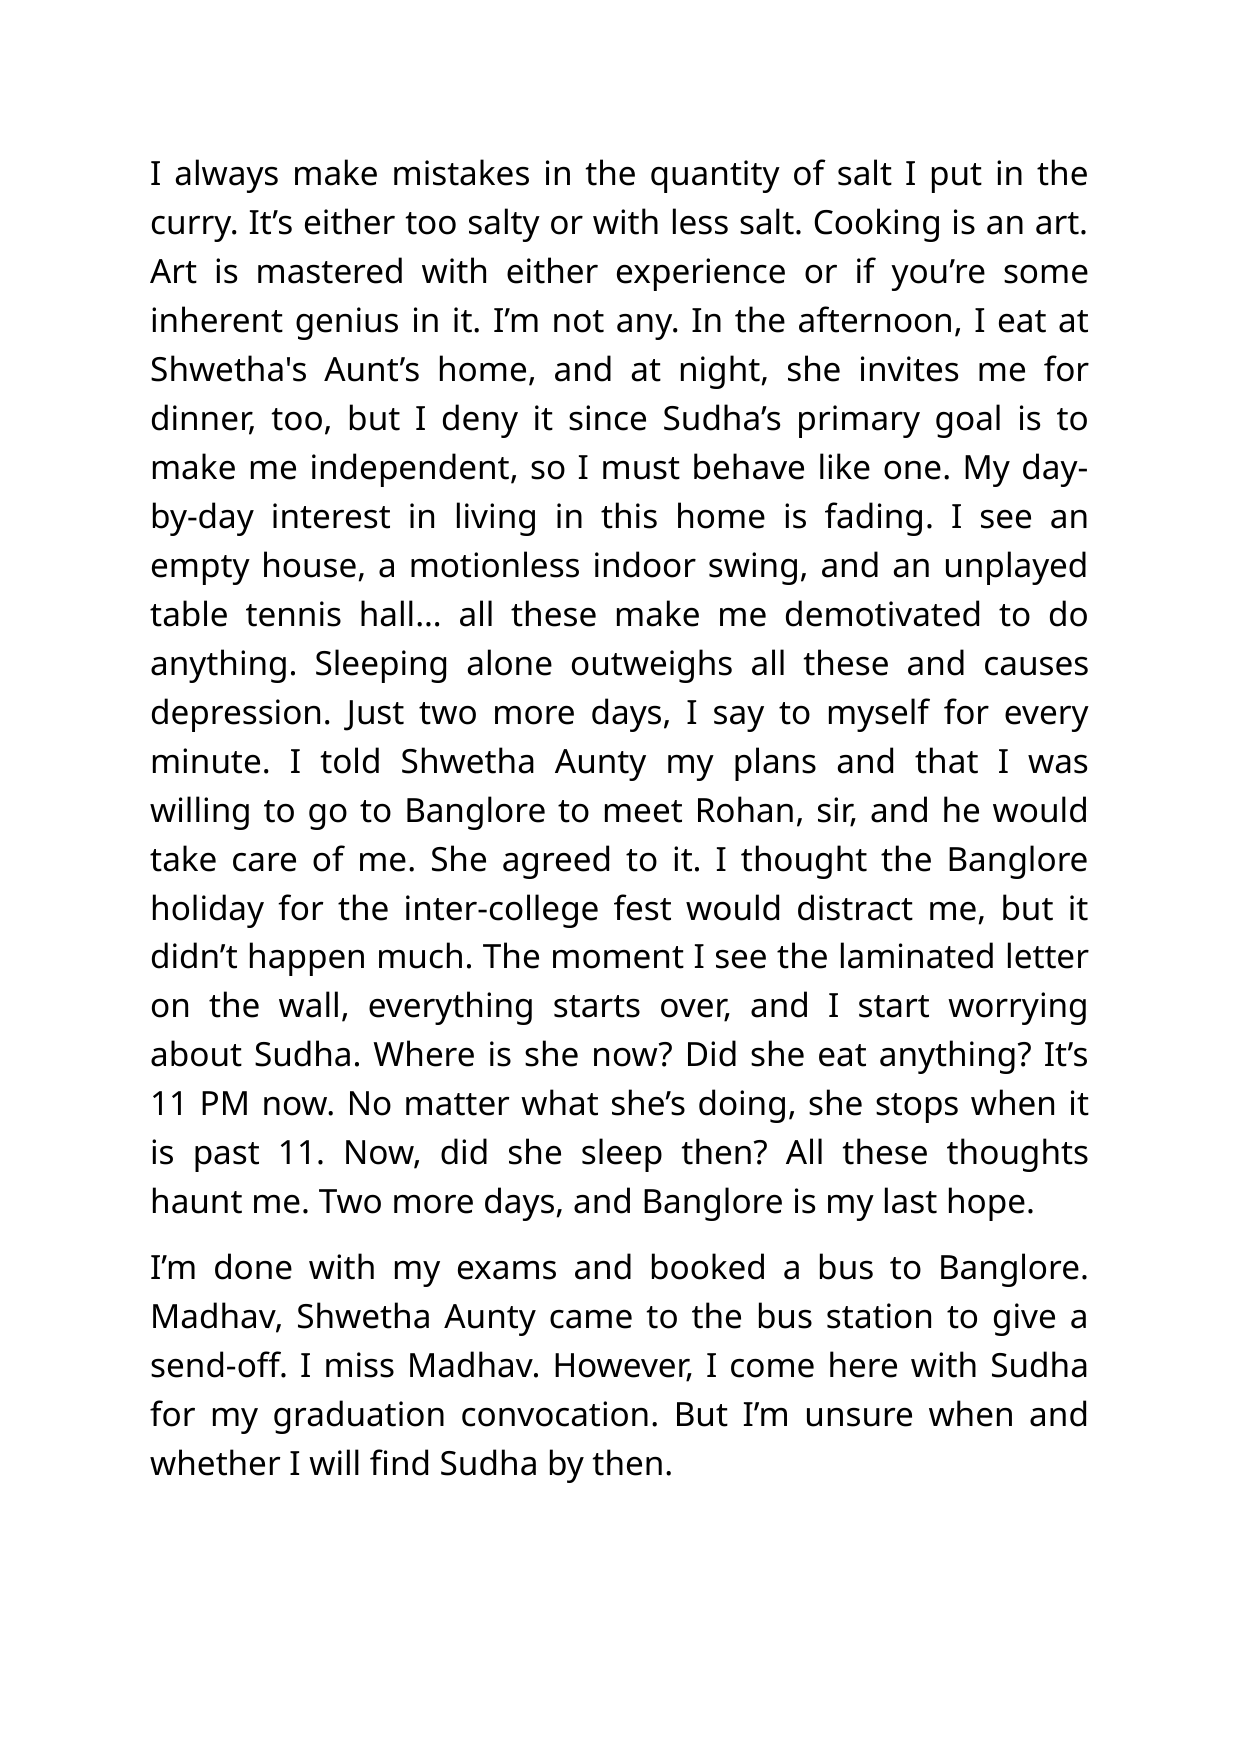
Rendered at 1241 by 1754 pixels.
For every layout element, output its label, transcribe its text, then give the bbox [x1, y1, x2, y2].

text I’m done with my exams and booked a bus to Banglore. Madhav, Shwetha Aunty came to the bus station to give a send-off. I miss Madhav. However, I come here with Sudha for my graduation convocation. But I’m unsure when and whether I will find Sudha by then. [150, 1244, 1090, 1485]
text I always make mistakes in the quantity of salt I put in the curry. It’s either too salty or with less salt. Cooking is an art. Art is mastered with either experience or if you’re some inherent genius in it. I’m not any. In the afternoon, I eat at Shwetha's Aunt’s home, and at night, she invites me for dinner, too, but I deny it since Sudha’s primary goal is to make me independent, so I must behave like one. My day-by-day interest in living in this home is fading. I see an empty house, a motionless indoor swing, and an unplayed table tennis hall… all these make me demotivated to do anything. Sleeping alone outweighs all these and causes depression. Just two more days, I say to myself for every minute. I told Shwetha Aunty my plans and that I was willing to go to Banglore to meet Rohan, sir, and he would take care of me. She agreed to it. I thought the Banglore holiday for the inter-college fest would distract me, but it didn’t happen much. The moment I see the laminated letter on the wall, everything starts over, and I start worrying about Sudha. Where is she now? Did she eat anything? It’s 11 PM now. No matter what she’s doing, she stops when it is past 11. Now, did she sleep then? All these thoughts haunt me. Two more days, and Banglore is my last hope. [150, 150, 1090, 1223]
